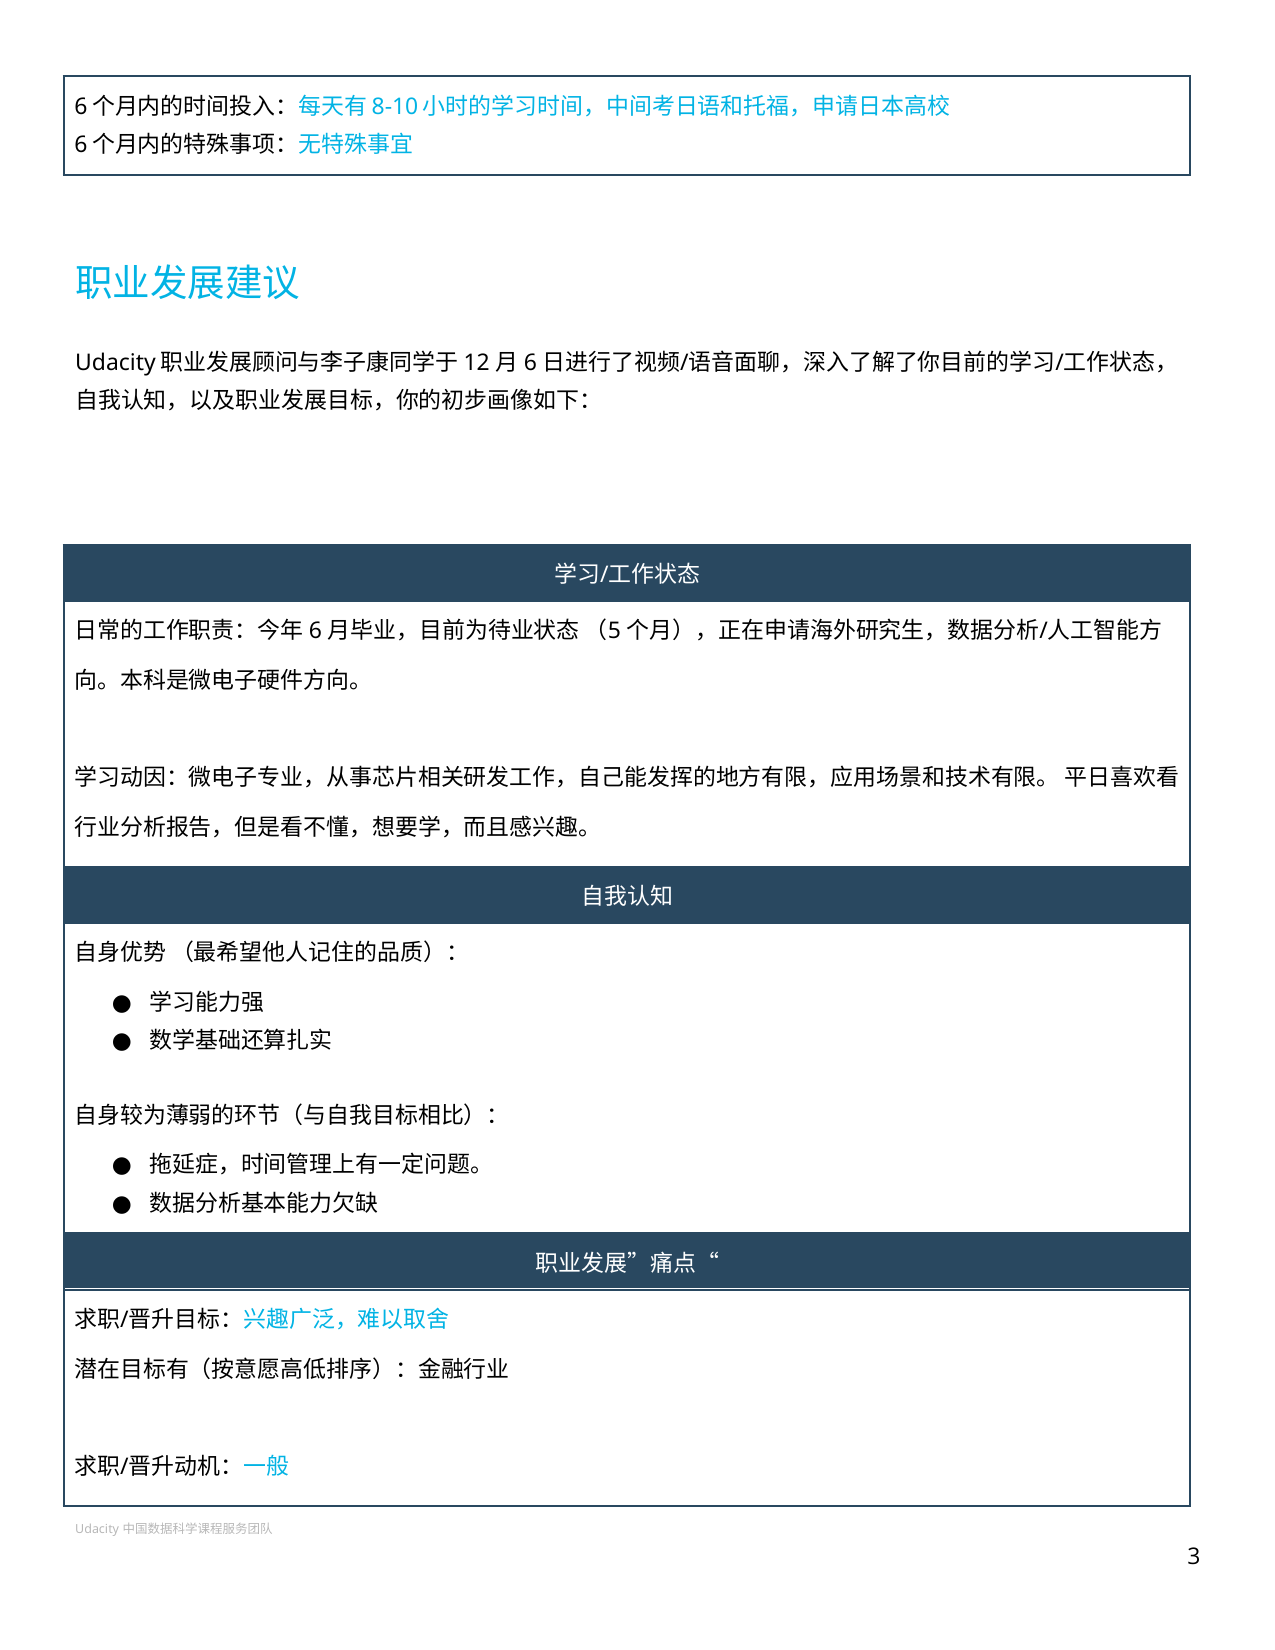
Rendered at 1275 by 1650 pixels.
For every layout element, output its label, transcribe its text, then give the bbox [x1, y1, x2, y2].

table_cell 6个月内的时间投入：每天有8-10小时的学习时间，中间考日语和托福，申请日本高校 6个月内的特殊事项：无特殊事宜 [65, 77, 1189, 173]
table_cell 自我认知 [65, 868, 1189, 922]
subtitle 职业发展建议 [75, 253, 1200, 307]
table_cell 职业发展”痛点“ [65, 1234, 1189, 1288]
table_cell 日常的工作职责：今年 6 月毕业，目前为待业状态 （5 个月），正在申请海外研究生，数据分析/人工智能方向。本科是微电子硬件方向。 学习动因：微电子专业，从事芯片相关研发工作，自己能发挥的地方有限，应用场景和技术有限。 平日喜欢看行业分析报告，但是看不懂，想要学，而且感兴趣。 [65, 602, 1189, 866]
text Udacity职业发展顾问与李子康同学于 12 月 6 日进行了视频/语音面聊，深入了解了你目前的学习/工作状态，自我认知，以及职业发展目标，你的初步画像如下： [75, 343, 1200, 415]
table_cell 自身优势 （最希望他人记住的品质）： 学习能力强 数学基础还算扎实 自身较为薄弱的环节（与自我目标相比）： 拖延症，时间管理上有一定问题。 数据分析基本能力欠缺 [65, 924, 1189, 1232]
table_header 学习/工作状态 [65, 546, 1189, 600]
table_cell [65, 1291, 1189, 1504]
